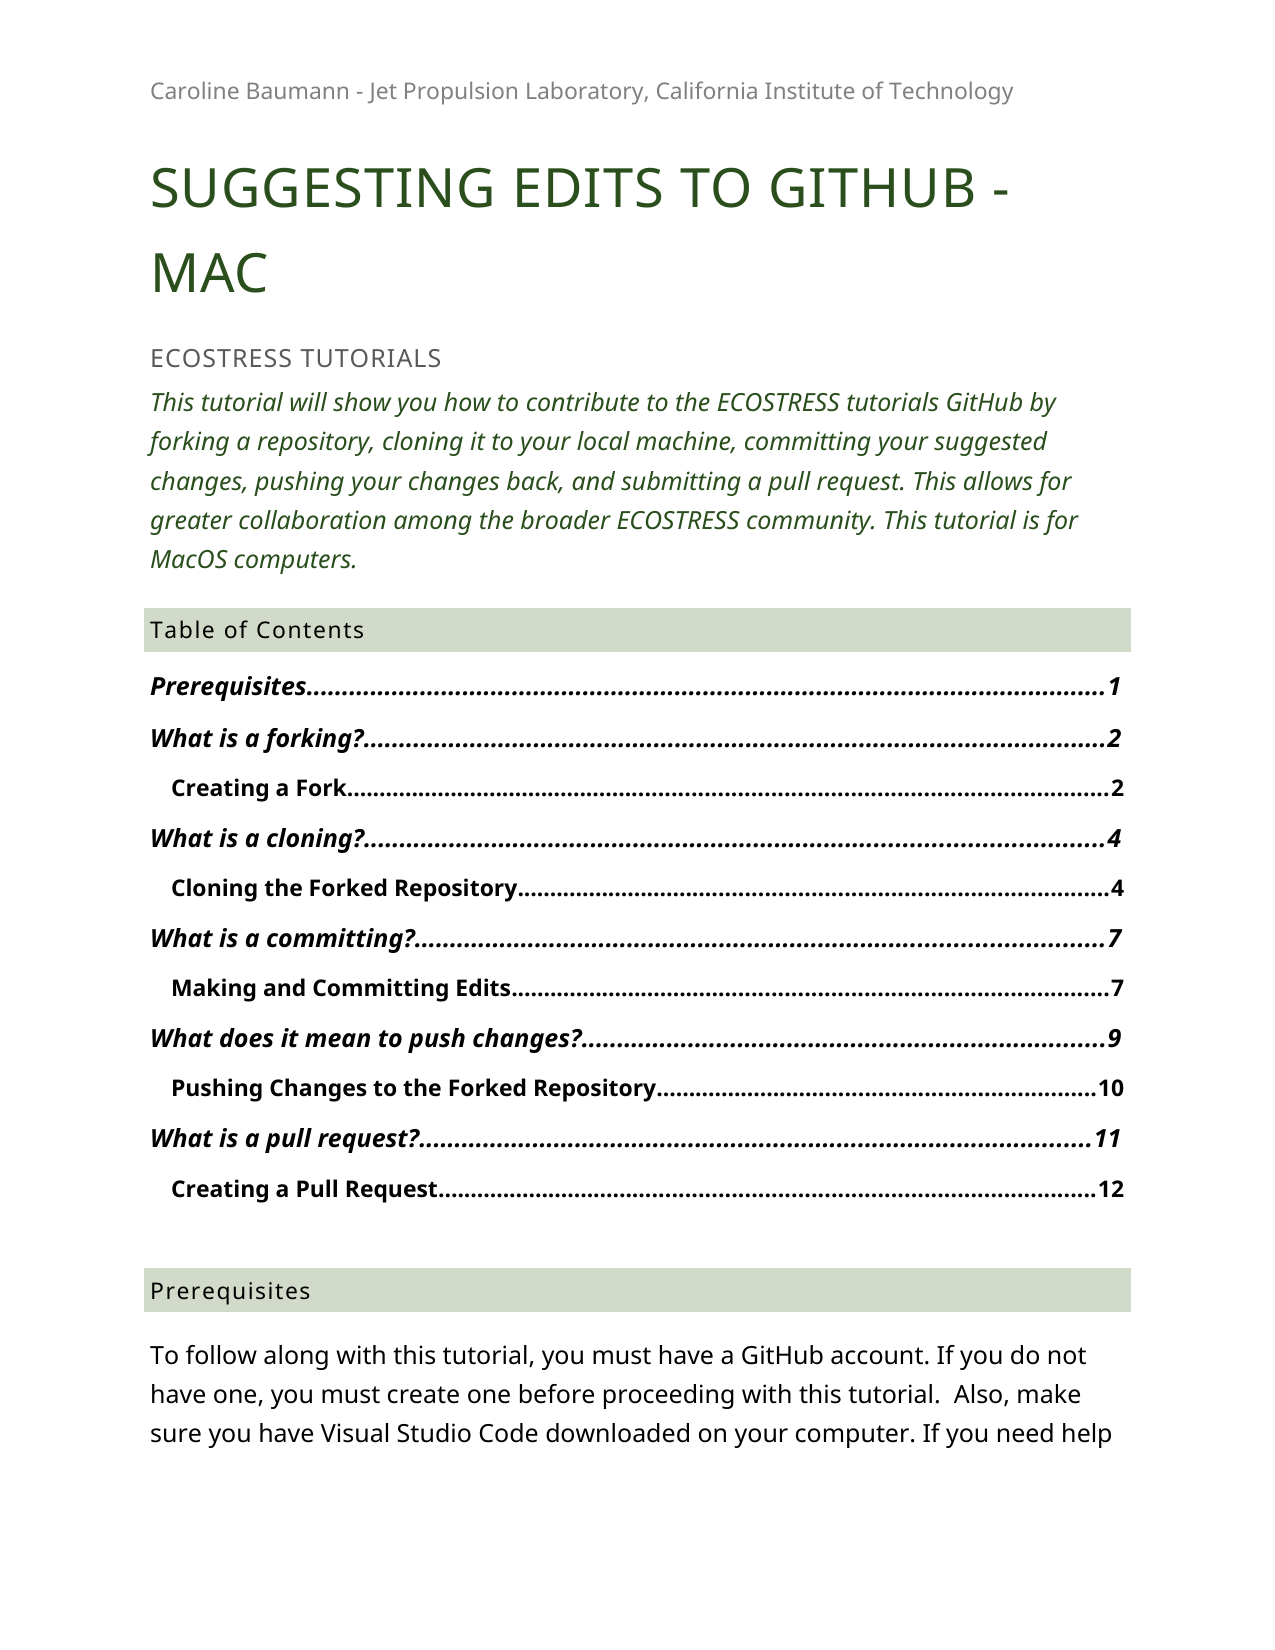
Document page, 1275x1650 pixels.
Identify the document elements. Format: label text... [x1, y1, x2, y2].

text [150, 1338, 1125, 1450]
subtitle Prerequisites [150, 1275, 1125, 1306]
subtitle ECOSTRESS Tutorials [150, 340, 1125, 374]
title Suggesting Edits to GitHub - Mac [150, 150, 1125, 308]
text This tutorial will show you how to contribute to the ECOSTRESS tutorials GitHub by forking a repository, cloning it to your local machine, committing your suggested changes, pushing your changes back, and submitting a pull request. This allows for greater collaboration among the broader ECOSTRESS community. This tutorial is for MacOS computers. [150, 385, 1125, 576]
